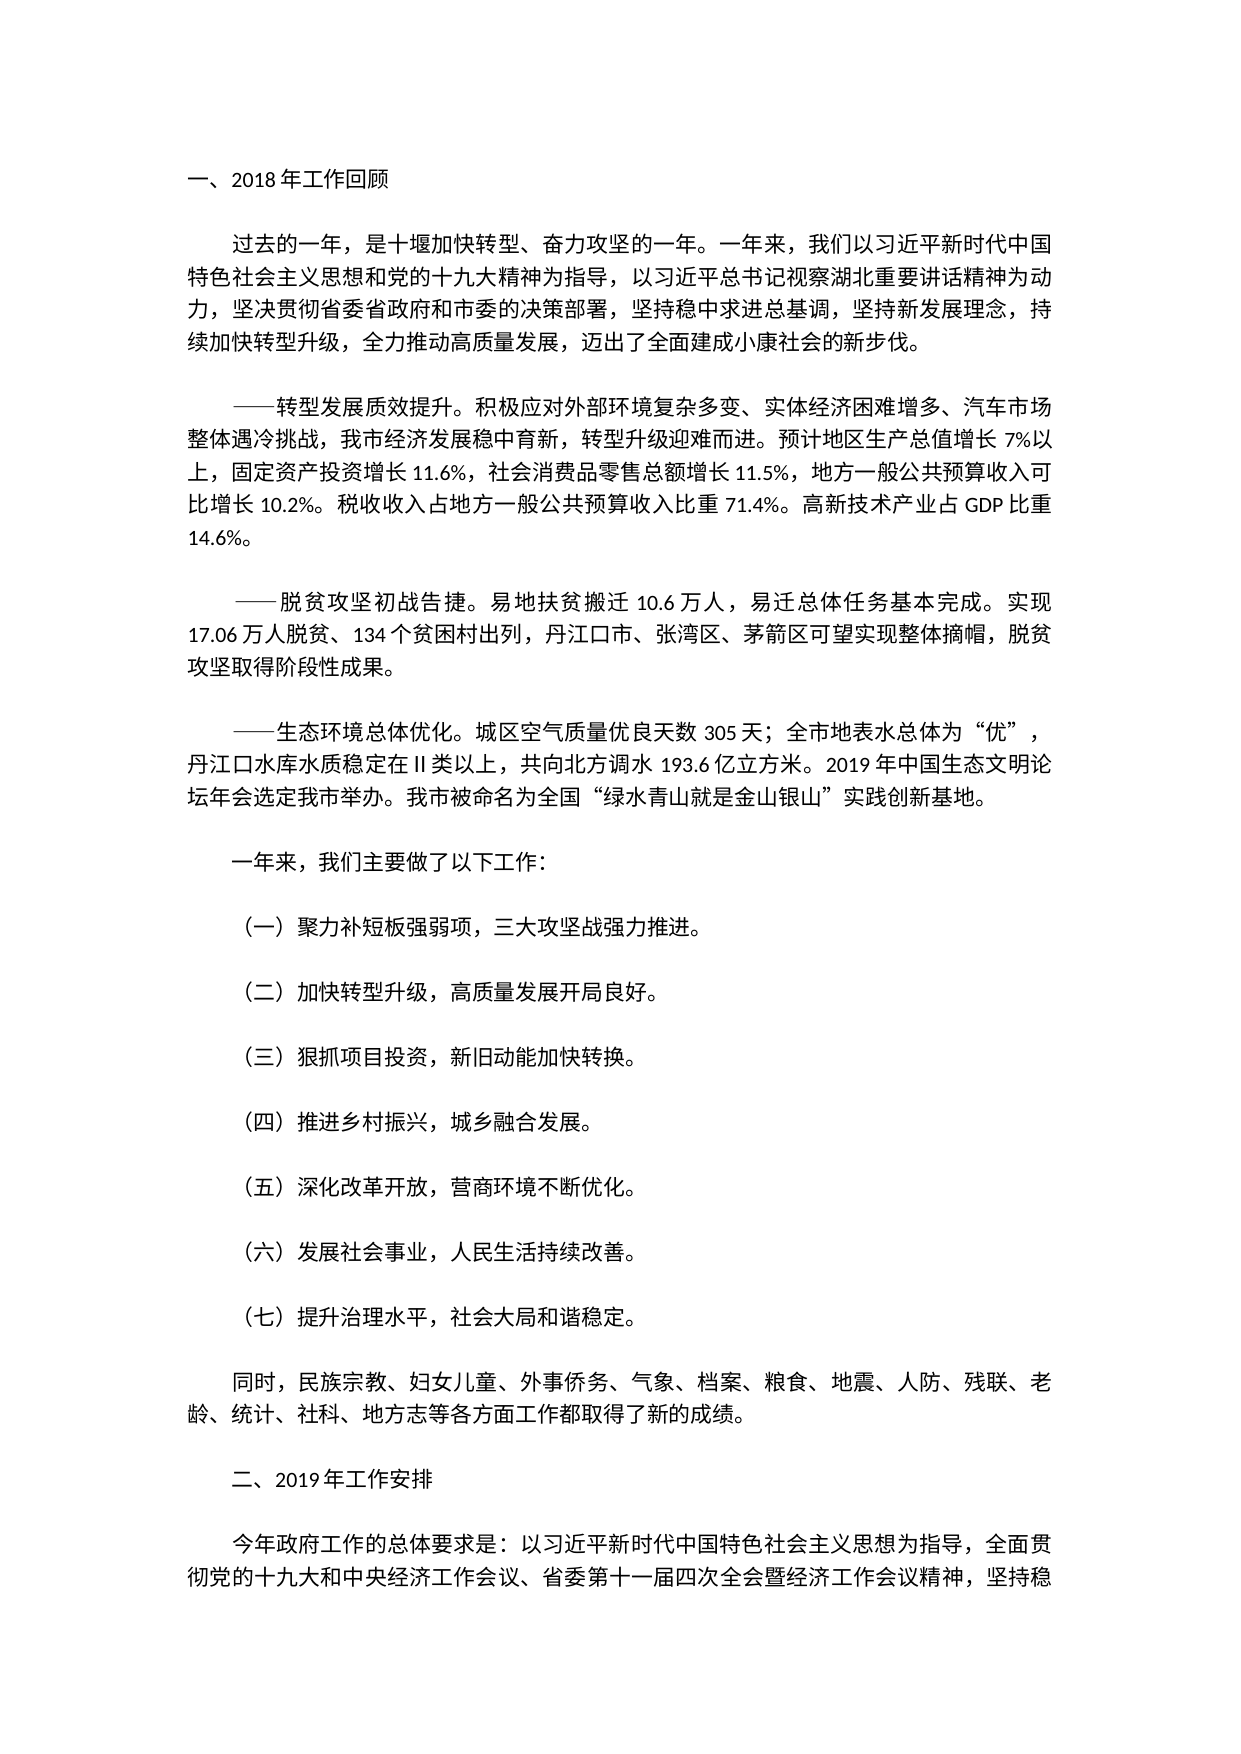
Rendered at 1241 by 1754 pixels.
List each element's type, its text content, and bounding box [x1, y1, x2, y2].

text ——生态环境总体优化。城区空气质量优良天数305天；全市地表水总体为“优”，丹江口水库水质稳定在Ⅱ类以上，共向北方调水193.6亿立方米。2019年中国生态文明论坛年会选定我市举办。我市被命名为全国“绿水青山就是金山银山”实践创新基地。 [187, 714, 1053, 812]
text 过去的一年，是十堰加快转型、奋力攻坚的一年。一年来，我们以习近平新时代中国特色社会主义思想和党的十九大精神为指导，以习近平总书记视察湖北重要讲话精神为动力，坚决贯彻省委省政府和市委的决策部署，坚持稳中求进总基调，坚持新发展理念，持续加快转型升级，全力推动高质量发展，迈出了全面建成小康社会的新步伐。 [187, 227, 1053, 357]
text 同时，民族宗教、妇女儿童、外事侨务、气象、档案、粮食、地震、人防、残联、老龄、统计、社科、地方志等各方面工作都取得了新的成绩。 [187, 1364, 1053, 1429]
text 一年来，我们主要做了以下工作： [187, 844, 1053, 877]
text ——脱贫攻坚初战告捷。易地扶贫搬迁10.6万人，易迁总体任务基本完成。实现17.06万人脱贫、134个贫困村出列，丹江口市、张湾区、茅箭区可望实现整体摘帽，脱贫攻坚取得阶段性成果。 [187, 584, 1053, 682]
text （五）深化改革开放，营商环境不断优化。 [187, 1169, 1053, 1202]
text （一）聚力补短板强弱项，三大攻坚战强力推进。 [187, 909, 1053, 942]
text （七）提升治理水平，社会大局和谐稳定。 [187, 1299, 1053, 1332]
text （二）加快转型升级，高质量发展开局良好。 [187, 974, 1053, 1007]
text （三）狠抓项目投资，新旧动能加快转换。 [187, 1039, 1053, 1072]
text （四）推进乡村振兴，城乡融合发展。 [187, 1104, 1053, 1137]
text 二、2019年工作安排 [187, 1462, 1053, 1494]
text 一、2018年工作回顾 [187, 162, 1053, 194]
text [187, 1527, 1053, 1592]
text ——转型发展质效提升。积极应对外部环境复杂多变、实体经济困难增多、汽车市场整体遇冷挑战，我市经济发展稳中育新，转型升级迎难而进。预计地区生产总值增长7%以上，固定资产投资增长11.6%，社会消费品零售总额增长11.5%，地方一般公共预算收入可比增长10.2%。税收收入占地方一般公共预算收入比重71.4%。高新技术产业占GDP比重14.6%。 [187, 389, 1053, 552]
text （六）发展社会事业，人民生活持续改善。 [187, 1234, 1053, 1267]
